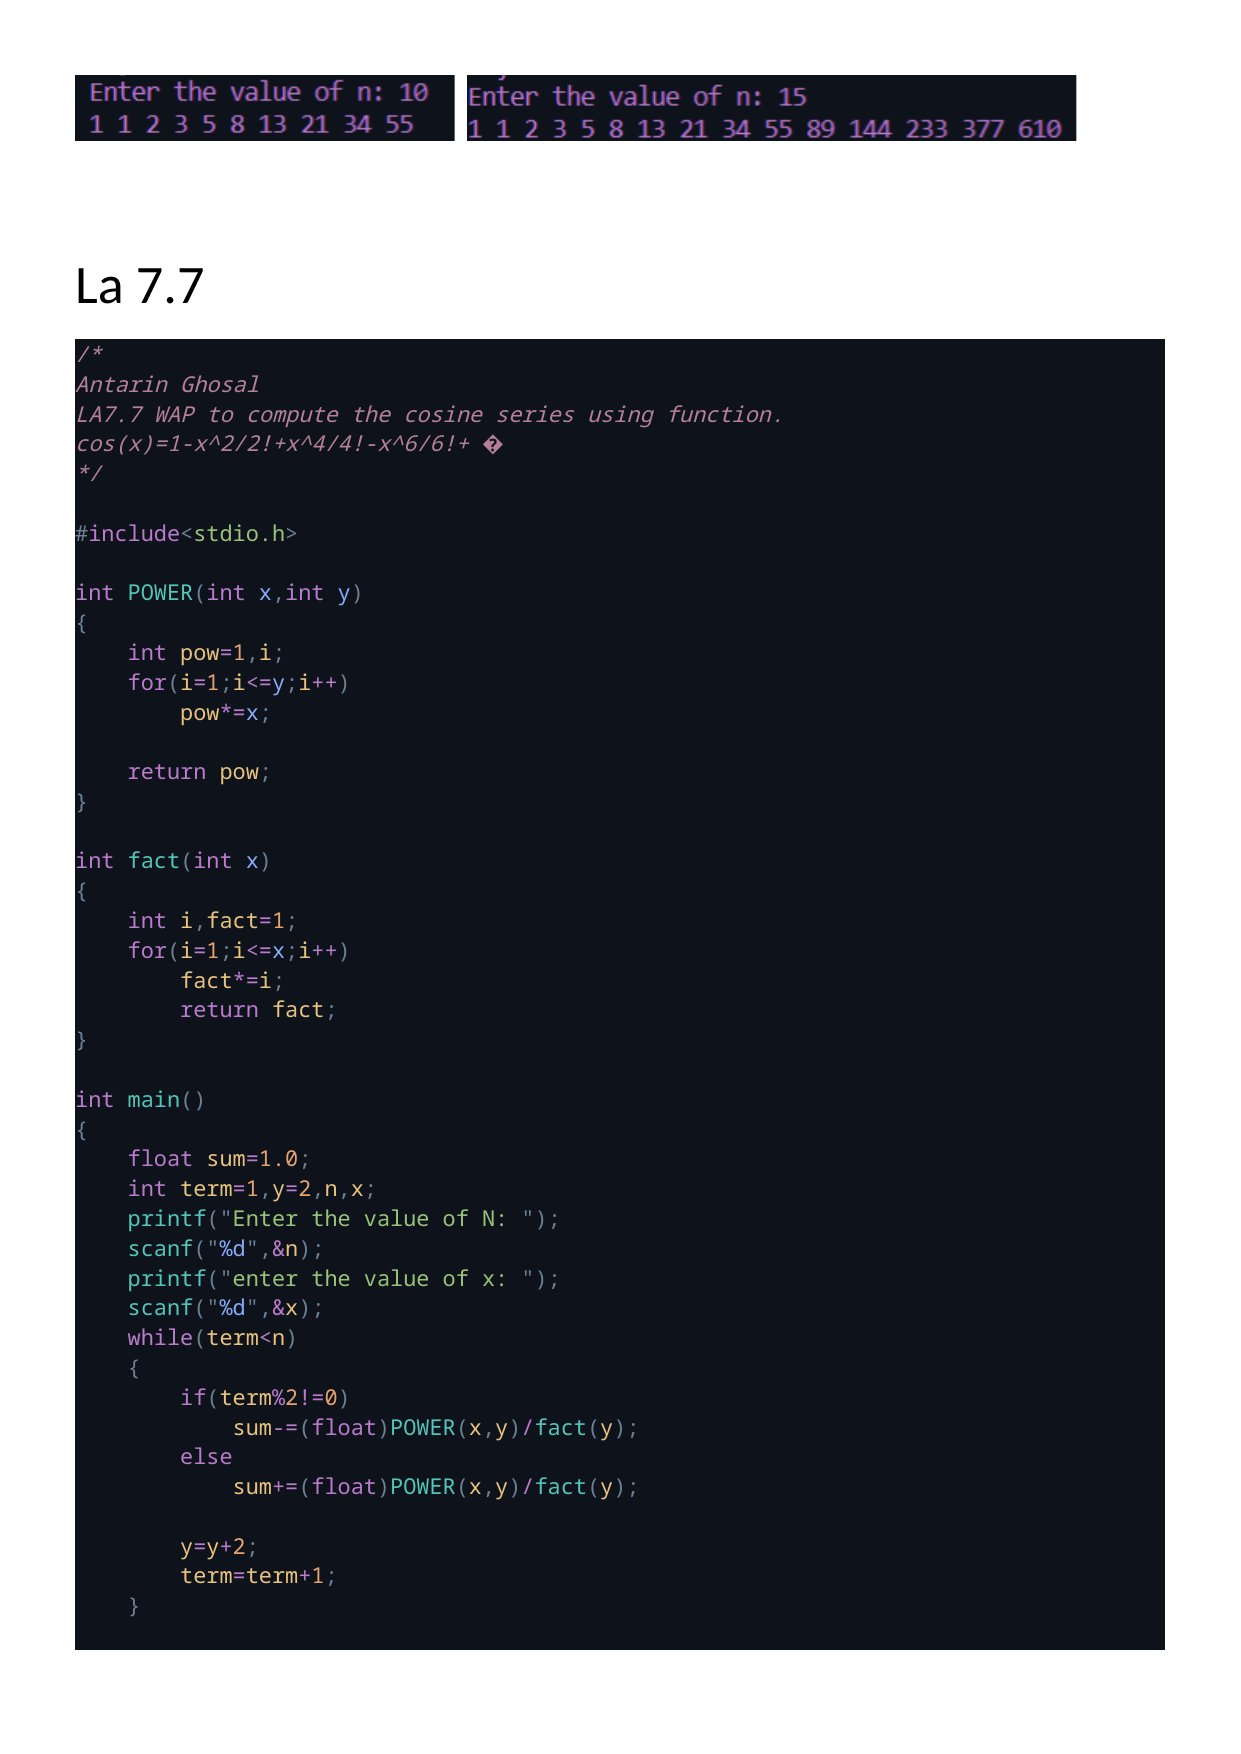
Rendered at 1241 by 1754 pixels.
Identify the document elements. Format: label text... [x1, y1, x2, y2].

text for(i=1;i<=y;i++) [75, 667, 1165, 697]
text cos(x)=1-x^2/2!+x^4/4!-x^6/6!+ � [75, 428, 1165, 458]
text sum-=(float)POWER(x,y)/fact(y); [75, 1412, 1165, 1441]
text Antarin Ghosal [75, 369, 1165, 399]
text return fact; [75, 994, 1165, 1024]
text int pow=1,i; [75, 637, 1165, 667]
picture [467, 75, 1077, 141]
text } [75, 1590, 1165, 1620]
text int POWER(int x,int y) [75, 577, 1165, 607]
text int main() [75, 1084, 1165, 1114]
text if(term%2!=0) [75, 1382, 1165, 1412]
text */ [75, 458, 1165, 488]
picture [75, 75, 455, 141]
text pow*=x; [75, 697, 1165, 726]
text { [75, 607, 1165, 637]
text } [75, 1024, 1165, 1054]
text return pow; [75, 756, 1165, 786]
text { [75, 875, 1165, 905]
text La 7.7 [75, 251, 1165, 317]
text float sum=1.0; [75, 1143, 1165, 1173]
text int i,fact=1; [75, 905, 1165, 935]
text { [75, 1114, 1165, 1143]
text /* [75, 339, 1165, 369]
text { [75, 1352, 1165, 1382]
text fact*=i; [75, 965, 1165, 994]
text sum+=(float)POWER(x,y)/fact(y); [75, 1471, 1165, 1501]
text else [75, 1441, 1165, 1471]
text y=y+2; [75, 1531, 1165, 1561]
text scanf("%d",&x); [75, 1292, 1165, 1322]
text for(i=1;i<=x;i++) [75, 935, 1165, 965]
text LA7.7 WAP to compute the cosine series using function. [75, 399, 1165, 428]
text while(term<n) [75, 1322, 1165, 1352]
text } [75, 786, 1165, 816]
text term=term+1; [75, 1561, 1165, 1590]
text scanf("%d",&n); [75, 1233, 1165, 1263]
text int fact(int x) [75, 846, 1165, 875]
text printf("Enter the value of N: "); [75, 1203, 1165, 1233]
text #include<stdio.h> [75, 518, 1165, 548]
text int term=1,y=2,n,x; [75, 1173, 1165, 1203]
text printf("enter the value of x: "); [75, 1263, 1165, 1292]
